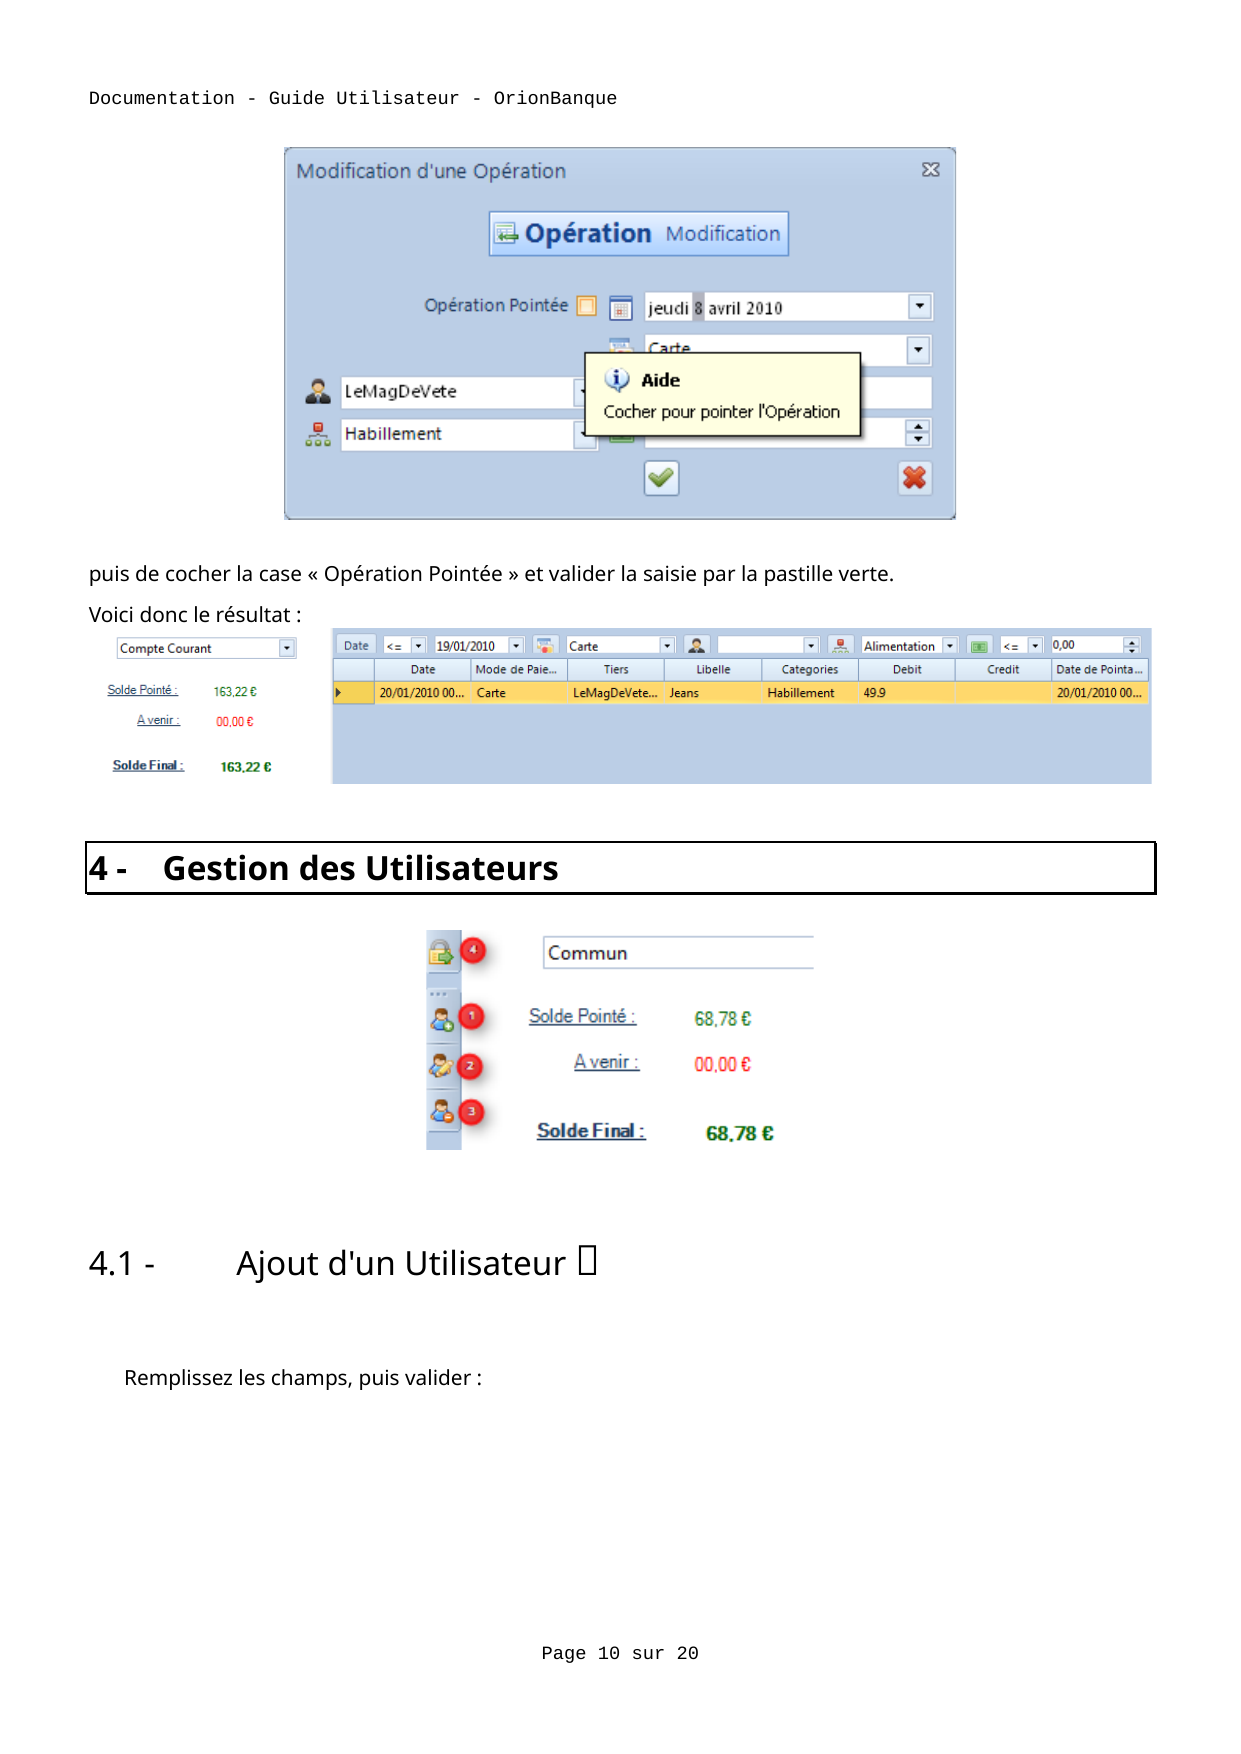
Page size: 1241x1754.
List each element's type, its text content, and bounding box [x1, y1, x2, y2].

text Ajout d'un Utilisateur  [88, 1231, 1152, 1288]
text Remplissez les champs, puis valider : [88, 1363, 1152, 1392]
picture [284, 147, 957, 520]
picture [426, 930, 814, 1150]
picture [88, 628, 1152, 784]
text puis de cocher la case « Opération Pointée » et valider la saisie par la pastille verte. [88, 559, 1152, 588]
text Gestion des Utilisateurs [87, 843, 1154, 892]
text Voici donc le résultat : [88, 600, 1152, 628]
